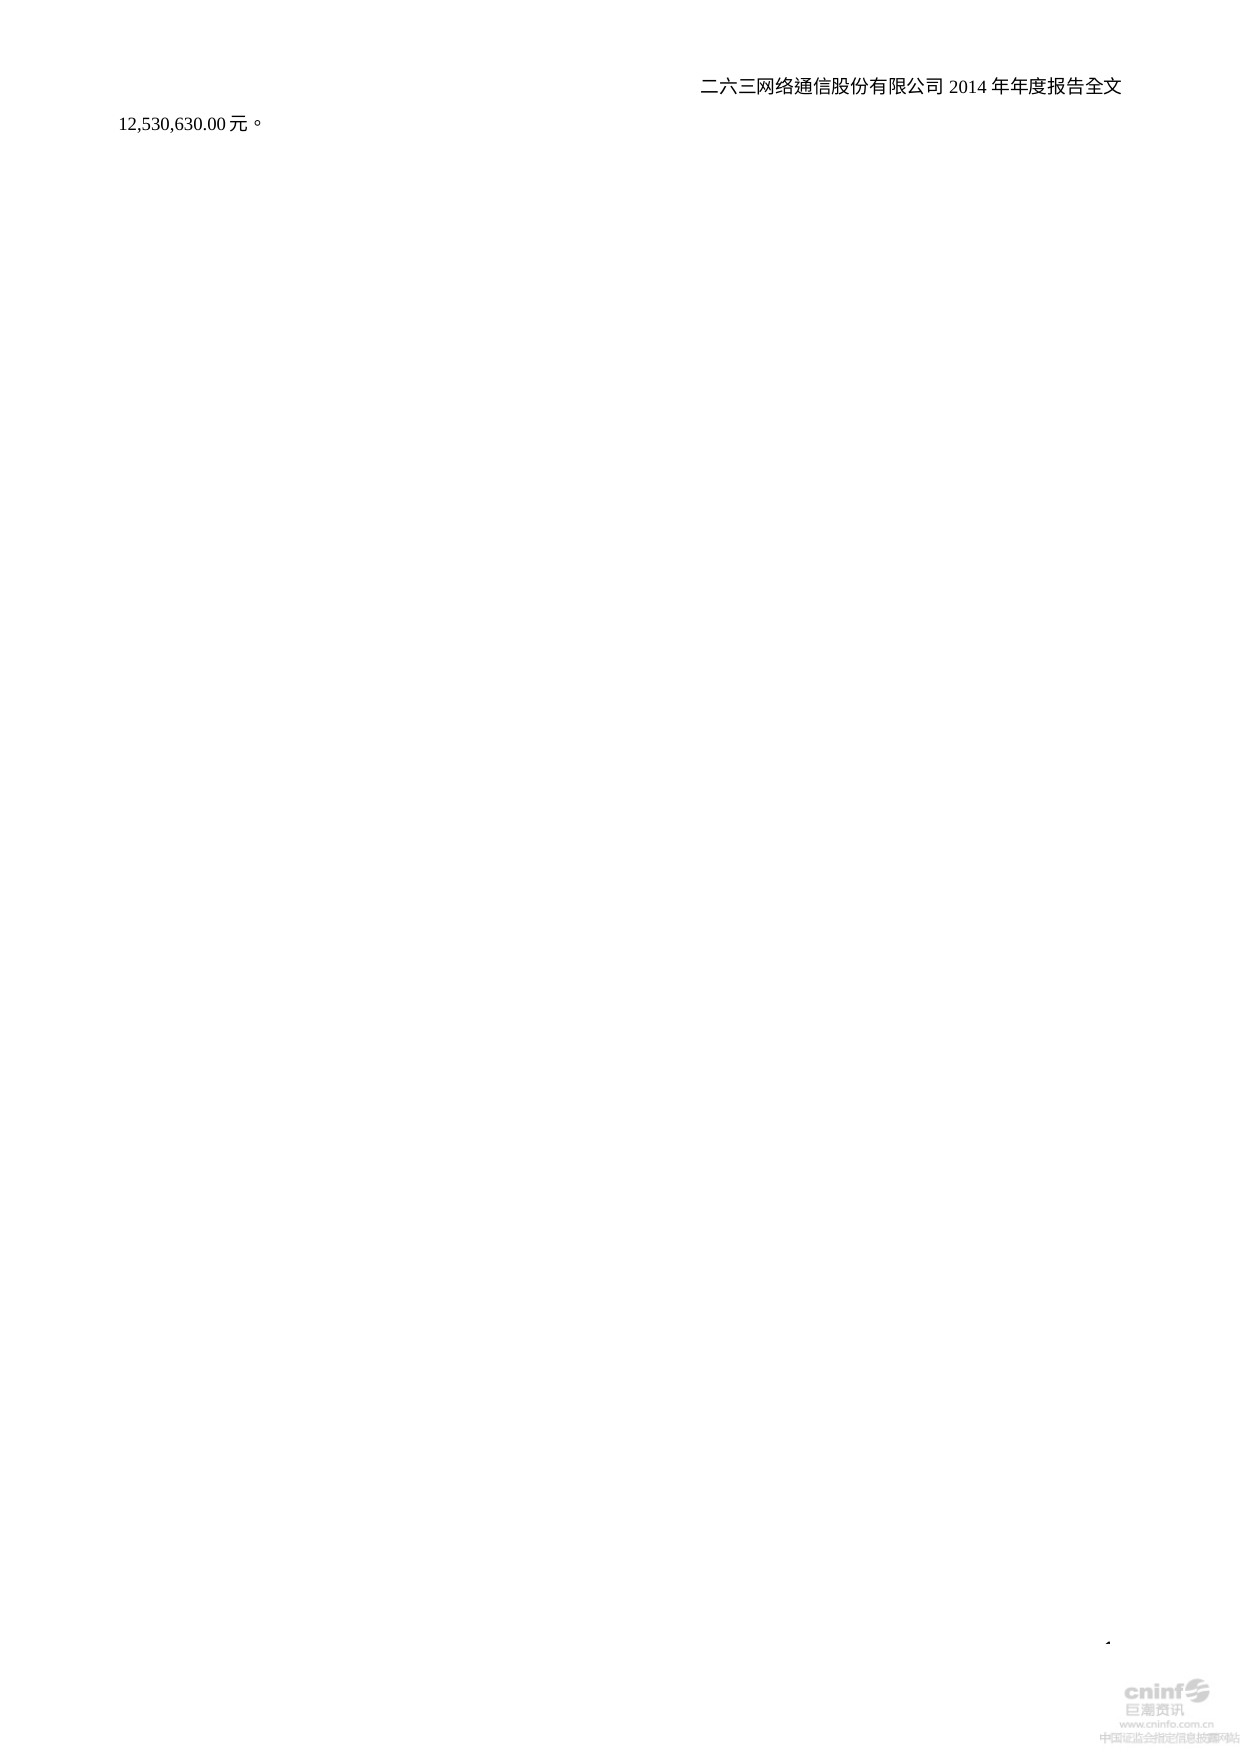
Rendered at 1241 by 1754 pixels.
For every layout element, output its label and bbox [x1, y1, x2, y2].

text [118, 110, 1126, 136]
picture [1099, 1673, 1241, 1754]
